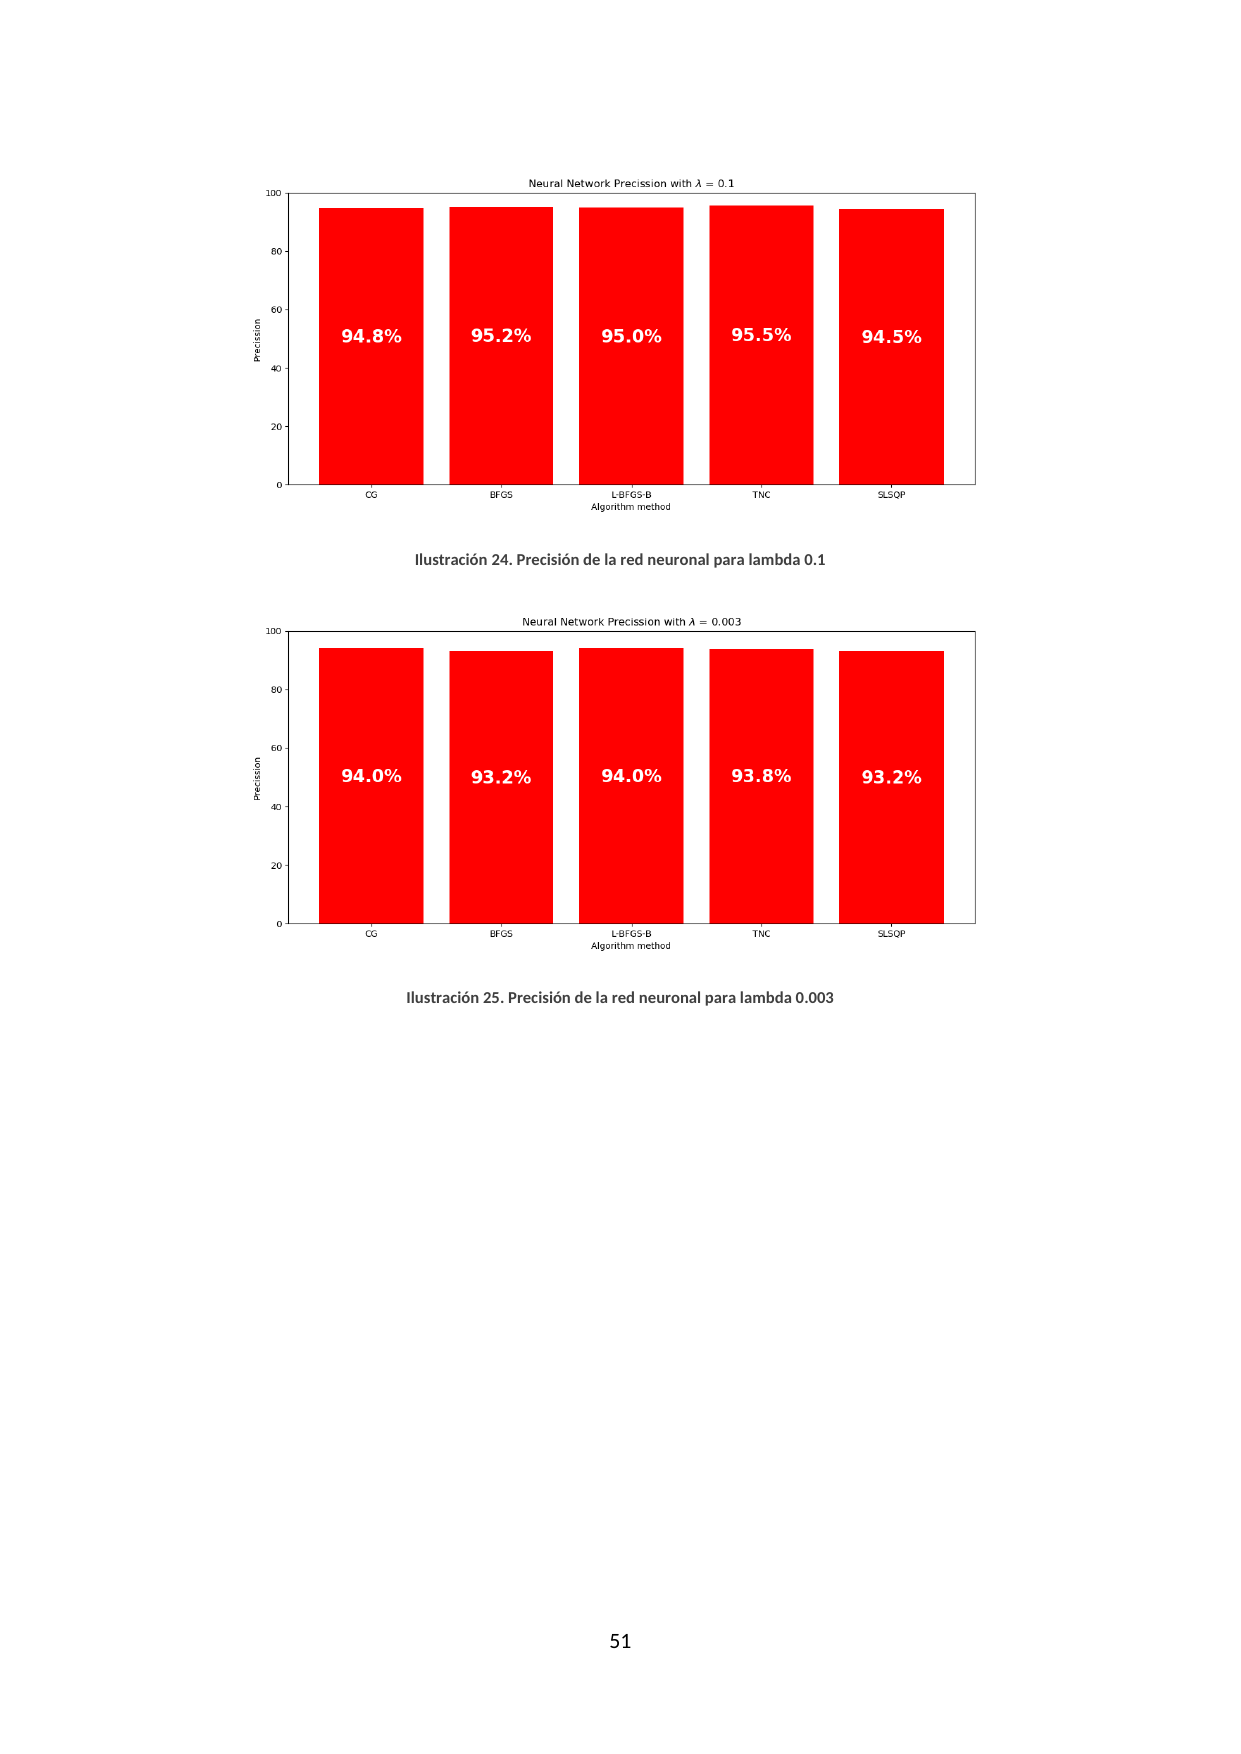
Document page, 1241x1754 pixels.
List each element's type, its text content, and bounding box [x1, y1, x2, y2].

picture [177, 147, 1063, 526]
text Ilustración 25. Precisión de la red neuronal para lambda 0.003 [177, 987, 1063, 1008]
picture [177, 586, 1063, 965]
text Ilustración 24. Precisión de la red neuronal para lambda 0.1 [177, 549, 1063, 569]
